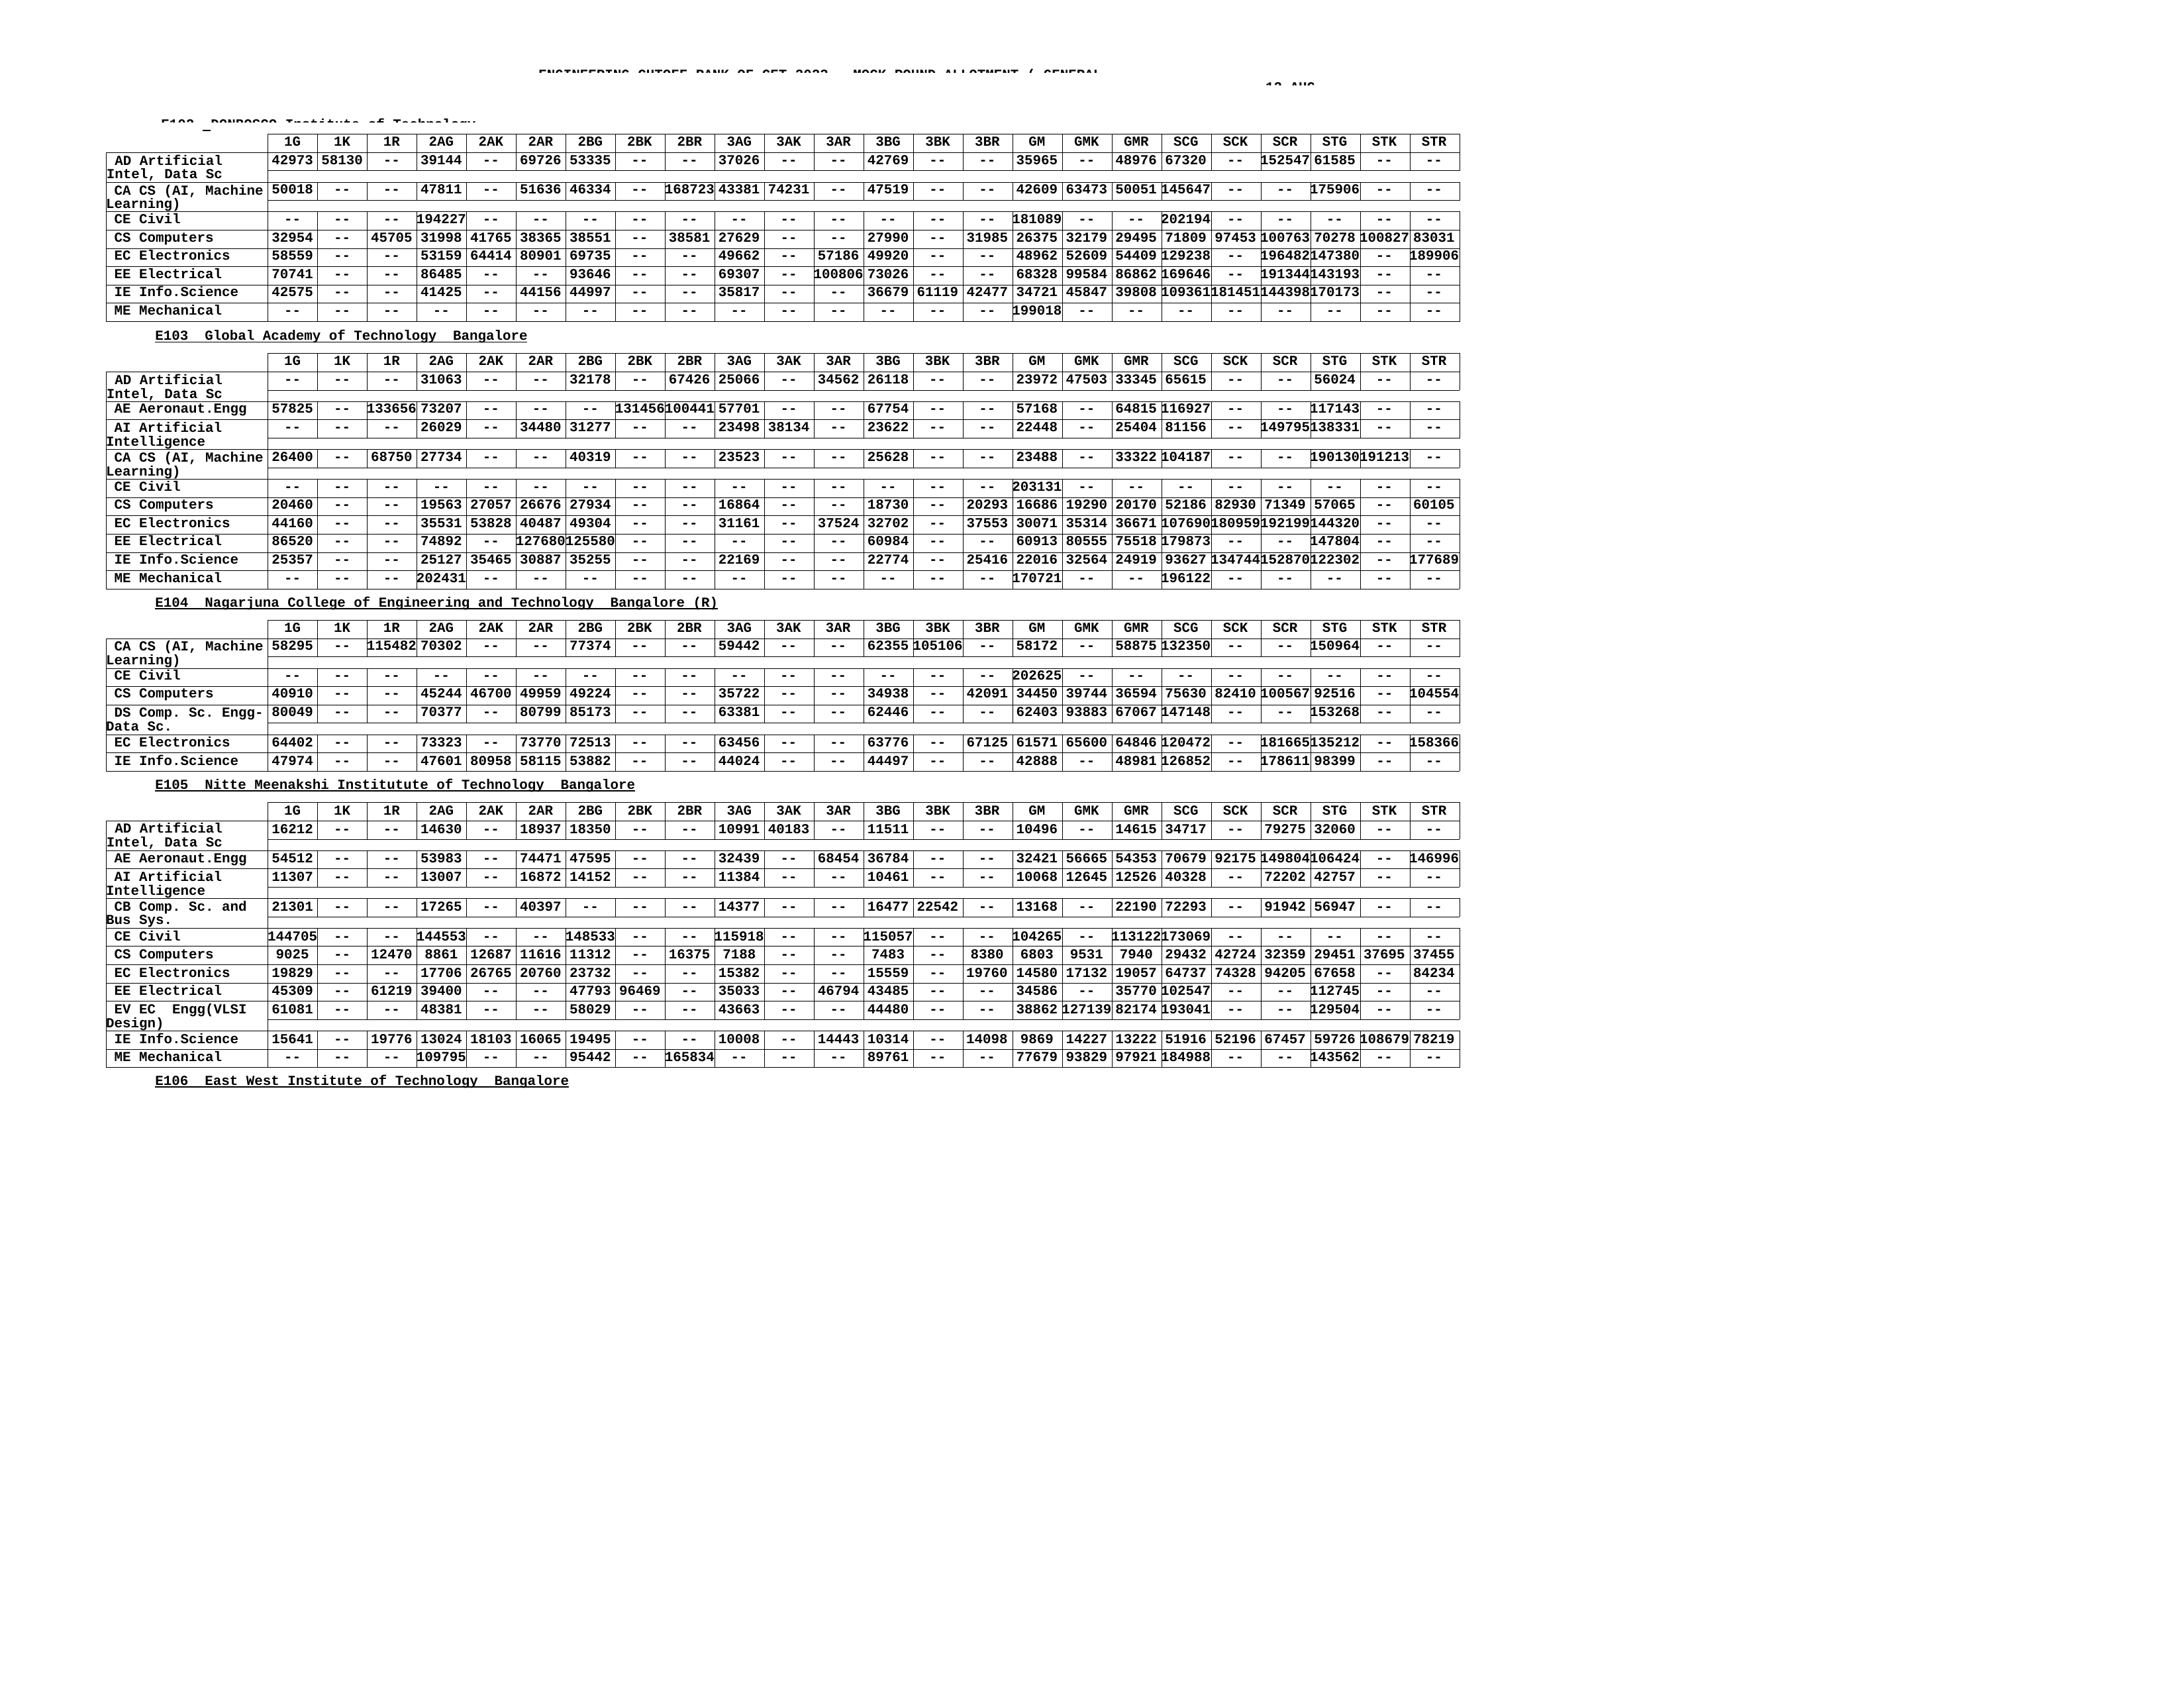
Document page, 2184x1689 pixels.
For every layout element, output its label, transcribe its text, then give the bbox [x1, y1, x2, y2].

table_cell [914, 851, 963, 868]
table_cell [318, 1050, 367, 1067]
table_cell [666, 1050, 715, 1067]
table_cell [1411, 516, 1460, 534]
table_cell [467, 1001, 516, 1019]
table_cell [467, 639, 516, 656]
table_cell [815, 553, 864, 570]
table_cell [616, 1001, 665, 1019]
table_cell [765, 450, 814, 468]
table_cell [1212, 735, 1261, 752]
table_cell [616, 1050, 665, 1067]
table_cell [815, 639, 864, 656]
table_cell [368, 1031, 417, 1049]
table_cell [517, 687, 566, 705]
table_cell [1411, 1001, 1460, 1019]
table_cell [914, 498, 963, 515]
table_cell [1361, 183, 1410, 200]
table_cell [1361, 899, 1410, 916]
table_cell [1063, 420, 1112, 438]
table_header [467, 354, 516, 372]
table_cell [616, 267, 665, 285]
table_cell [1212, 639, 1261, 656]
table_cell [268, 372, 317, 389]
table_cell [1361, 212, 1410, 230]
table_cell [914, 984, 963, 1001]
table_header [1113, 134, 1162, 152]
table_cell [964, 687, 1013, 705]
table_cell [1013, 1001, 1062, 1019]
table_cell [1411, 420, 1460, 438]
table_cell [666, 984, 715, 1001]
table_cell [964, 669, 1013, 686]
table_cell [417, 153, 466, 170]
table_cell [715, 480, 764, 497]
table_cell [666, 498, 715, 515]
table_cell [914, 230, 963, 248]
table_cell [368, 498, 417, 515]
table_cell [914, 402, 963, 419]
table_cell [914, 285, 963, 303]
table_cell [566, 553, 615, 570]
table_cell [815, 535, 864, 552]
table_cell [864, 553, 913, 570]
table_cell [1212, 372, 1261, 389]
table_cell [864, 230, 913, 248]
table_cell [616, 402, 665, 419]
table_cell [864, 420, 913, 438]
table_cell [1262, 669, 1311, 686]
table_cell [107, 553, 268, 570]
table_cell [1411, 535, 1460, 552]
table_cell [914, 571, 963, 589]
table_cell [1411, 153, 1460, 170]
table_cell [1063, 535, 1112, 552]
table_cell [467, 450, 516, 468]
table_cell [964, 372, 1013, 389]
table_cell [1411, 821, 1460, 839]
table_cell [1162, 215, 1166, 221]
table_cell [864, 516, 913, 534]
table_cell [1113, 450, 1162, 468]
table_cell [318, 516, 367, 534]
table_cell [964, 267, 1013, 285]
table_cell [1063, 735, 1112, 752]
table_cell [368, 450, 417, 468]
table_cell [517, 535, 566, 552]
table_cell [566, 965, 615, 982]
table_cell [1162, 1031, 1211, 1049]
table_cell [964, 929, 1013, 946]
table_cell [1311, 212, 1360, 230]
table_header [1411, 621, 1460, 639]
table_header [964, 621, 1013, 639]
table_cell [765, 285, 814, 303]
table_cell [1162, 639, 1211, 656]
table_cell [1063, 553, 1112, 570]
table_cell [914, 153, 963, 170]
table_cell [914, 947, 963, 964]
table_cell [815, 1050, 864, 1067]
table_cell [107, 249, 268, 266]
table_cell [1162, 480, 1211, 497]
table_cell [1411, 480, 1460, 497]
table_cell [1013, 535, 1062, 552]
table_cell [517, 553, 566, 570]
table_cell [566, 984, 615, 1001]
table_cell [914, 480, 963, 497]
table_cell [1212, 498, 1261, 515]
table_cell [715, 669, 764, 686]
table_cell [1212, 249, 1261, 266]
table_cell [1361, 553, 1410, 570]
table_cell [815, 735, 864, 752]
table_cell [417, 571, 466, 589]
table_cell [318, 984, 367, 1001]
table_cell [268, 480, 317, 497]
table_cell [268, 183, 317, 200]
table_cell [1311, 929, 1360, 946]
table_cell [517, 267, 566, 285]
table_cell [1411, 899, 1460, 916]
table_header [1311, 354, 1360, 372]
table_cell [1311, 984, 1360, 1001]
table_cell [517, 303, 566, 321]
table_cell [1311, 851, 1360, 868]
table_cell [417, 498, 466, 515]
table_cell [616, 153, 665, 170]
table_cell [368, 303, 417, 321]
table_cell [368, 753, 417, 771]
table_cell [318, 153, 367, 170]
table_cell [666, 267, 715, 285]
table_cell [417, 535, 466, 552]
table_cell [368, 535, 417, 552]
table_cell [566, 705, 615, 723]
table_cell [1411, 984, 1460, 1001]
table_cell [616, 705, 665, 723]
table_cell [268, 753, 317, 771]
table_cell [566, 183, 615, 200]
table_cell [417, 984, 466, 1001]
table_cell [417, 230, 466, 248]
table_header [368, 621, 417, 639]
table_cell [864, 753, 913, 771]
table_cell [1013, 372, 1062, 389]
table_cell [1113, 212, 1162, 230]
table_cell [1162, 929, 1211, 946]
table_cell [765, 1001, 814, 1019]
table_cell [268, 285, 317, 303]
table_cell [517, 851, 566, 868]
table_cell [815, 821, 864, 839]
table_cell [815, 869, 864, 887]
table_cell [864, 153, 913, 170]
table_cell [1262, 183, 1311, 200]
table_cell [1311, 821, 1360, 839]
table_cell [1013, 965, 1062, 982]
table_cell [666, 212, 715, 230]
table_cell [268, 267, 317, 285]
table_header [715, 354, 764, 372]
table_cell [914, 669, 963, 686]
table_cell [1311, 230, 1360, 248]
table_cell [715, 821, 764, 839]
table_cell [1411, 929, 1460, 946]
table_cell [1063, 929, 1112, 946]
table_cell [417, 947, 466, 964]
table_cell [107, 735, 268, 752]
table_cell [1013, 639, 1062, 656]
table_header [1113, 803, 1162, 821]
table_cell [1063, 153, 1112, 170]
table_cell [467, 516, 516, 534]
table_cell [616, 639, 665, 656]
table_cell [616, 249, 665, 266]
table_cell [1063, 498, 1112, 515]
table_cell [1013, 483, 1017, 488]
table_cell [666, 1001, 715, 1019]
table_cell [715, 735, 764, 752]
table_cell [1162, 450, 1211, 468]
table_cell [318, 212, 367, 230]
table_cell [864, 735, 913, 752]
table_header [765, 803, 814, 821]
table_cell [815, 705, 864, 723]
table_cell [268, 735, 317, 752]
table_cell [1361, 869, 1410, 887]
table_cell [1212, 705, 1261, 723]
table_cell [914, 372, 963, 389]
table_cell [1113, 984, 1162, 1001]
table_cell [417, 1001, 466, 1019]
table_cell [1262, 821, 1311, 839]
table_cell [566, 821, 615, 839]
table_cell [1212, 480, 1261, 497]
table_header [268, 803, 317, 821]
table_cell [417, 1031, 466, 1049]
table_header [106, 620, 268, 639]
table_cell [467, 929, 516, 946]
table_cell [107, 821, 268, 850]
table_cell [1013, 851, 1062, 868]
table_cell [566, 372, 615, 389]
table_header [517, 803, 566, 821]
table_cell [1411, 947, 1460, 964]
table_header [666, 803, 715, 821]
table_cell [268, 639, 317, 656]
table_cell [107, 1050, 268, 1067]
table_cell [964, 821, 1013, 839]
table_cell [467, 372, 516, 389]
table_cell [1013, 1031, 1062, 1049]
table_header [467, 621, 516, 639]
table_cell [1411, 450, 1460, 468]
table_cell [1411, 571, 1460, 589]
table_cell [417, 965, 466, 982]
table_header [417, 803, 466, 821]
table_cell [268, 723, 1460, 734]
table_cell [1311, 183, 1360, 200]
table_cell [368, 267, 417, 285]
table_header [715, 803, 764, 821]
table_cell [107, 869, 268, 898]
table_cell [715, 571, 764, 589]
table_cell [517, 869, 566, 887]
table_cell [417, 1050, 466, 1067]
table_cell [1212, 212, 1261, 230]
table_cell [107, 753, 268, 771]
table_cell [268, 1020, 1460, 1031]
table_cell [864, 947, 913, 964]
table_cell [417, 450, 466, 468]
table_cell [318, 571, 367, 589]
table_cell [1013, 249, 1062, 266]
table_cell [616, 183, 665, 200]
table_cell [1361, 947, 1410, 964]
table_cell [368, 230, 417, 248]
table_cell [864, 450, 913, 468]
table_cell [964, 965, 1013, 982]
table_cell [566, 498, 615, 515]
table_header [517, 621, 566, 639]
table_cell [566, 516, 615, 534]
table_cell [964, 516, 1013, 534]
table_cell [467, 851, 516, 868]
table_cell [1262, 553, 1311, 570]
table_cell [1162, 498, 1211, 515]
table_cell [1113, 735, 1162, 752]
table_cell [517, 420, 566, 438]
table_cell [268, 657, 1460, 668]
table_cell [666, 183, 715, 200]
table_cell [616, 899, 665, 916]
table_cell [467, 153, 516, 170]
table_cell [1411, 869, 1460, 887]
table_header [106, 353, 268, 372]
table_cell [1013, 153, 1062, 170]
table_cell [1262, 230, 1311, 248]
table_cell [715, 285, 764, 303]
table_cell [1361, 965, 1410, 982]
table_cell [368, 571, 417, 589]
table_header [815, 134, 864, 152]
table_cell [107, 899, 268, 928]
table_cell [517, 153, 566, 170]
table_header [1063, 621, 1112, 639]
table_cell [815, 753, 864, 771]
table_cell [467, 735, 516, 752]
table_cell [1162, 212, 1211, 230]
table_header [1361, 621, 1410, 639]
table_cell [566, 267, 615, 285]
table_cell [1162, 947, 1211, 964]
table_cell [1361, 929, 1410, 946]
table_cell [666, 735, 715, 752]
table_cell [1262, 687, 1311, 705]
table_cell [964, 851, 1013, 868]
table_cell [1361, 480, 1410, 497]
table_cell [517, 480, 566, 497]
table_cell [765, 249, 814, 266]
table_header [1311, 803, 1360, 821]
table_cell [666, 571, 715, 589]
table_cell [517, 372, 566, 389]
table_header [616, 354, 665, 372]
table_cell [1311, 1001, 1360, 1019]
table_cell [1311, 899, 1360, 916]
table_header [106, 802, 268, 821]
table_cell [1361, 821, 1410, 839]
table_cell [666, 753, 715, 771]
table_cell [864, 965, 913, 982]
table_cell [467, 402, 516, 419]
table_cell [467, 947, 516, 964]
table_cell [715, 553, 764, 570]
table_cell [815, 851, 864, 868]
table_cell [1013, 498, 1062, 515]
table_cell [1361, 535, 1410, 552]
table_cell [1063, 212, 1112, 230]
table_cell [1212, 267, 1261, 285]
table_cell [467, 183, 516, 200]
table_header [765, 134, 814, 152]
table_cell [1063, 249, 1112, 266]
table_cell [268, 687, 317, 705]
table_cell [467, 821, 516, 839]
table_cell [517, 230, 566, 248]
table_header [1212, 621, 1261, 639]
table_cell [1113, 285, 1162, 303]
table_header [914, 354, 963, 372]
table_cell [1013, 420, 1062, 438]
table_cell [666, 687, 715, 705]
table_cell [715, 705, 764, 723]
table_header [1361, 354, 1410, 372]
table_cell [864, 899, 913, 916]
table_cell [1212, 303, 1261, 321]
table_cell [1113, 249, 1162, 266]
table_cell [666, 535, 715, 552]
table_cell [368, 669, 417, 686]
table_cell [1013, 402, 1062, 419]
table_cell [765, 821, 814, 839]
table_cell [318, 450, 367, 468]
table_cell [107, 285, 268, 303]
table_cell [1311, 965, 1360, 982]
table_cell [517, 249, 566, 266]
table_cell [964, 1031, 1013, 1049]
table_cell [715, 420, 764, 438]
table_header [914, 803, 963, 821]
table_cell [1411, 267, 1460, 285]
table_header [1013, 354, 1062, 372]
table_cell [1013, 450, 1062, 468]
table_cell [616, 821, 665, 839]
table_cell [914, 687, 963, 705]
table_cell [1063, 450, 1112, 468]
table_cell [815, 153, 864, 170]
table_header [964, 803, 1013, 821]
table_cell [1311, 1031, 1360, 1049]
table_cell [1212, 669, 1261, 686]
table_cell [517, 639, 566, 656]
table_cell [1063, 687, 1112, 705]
text E105 Nitte Meenakshi Institutute of Technology Bangalore [155, 778, 1863, 793]
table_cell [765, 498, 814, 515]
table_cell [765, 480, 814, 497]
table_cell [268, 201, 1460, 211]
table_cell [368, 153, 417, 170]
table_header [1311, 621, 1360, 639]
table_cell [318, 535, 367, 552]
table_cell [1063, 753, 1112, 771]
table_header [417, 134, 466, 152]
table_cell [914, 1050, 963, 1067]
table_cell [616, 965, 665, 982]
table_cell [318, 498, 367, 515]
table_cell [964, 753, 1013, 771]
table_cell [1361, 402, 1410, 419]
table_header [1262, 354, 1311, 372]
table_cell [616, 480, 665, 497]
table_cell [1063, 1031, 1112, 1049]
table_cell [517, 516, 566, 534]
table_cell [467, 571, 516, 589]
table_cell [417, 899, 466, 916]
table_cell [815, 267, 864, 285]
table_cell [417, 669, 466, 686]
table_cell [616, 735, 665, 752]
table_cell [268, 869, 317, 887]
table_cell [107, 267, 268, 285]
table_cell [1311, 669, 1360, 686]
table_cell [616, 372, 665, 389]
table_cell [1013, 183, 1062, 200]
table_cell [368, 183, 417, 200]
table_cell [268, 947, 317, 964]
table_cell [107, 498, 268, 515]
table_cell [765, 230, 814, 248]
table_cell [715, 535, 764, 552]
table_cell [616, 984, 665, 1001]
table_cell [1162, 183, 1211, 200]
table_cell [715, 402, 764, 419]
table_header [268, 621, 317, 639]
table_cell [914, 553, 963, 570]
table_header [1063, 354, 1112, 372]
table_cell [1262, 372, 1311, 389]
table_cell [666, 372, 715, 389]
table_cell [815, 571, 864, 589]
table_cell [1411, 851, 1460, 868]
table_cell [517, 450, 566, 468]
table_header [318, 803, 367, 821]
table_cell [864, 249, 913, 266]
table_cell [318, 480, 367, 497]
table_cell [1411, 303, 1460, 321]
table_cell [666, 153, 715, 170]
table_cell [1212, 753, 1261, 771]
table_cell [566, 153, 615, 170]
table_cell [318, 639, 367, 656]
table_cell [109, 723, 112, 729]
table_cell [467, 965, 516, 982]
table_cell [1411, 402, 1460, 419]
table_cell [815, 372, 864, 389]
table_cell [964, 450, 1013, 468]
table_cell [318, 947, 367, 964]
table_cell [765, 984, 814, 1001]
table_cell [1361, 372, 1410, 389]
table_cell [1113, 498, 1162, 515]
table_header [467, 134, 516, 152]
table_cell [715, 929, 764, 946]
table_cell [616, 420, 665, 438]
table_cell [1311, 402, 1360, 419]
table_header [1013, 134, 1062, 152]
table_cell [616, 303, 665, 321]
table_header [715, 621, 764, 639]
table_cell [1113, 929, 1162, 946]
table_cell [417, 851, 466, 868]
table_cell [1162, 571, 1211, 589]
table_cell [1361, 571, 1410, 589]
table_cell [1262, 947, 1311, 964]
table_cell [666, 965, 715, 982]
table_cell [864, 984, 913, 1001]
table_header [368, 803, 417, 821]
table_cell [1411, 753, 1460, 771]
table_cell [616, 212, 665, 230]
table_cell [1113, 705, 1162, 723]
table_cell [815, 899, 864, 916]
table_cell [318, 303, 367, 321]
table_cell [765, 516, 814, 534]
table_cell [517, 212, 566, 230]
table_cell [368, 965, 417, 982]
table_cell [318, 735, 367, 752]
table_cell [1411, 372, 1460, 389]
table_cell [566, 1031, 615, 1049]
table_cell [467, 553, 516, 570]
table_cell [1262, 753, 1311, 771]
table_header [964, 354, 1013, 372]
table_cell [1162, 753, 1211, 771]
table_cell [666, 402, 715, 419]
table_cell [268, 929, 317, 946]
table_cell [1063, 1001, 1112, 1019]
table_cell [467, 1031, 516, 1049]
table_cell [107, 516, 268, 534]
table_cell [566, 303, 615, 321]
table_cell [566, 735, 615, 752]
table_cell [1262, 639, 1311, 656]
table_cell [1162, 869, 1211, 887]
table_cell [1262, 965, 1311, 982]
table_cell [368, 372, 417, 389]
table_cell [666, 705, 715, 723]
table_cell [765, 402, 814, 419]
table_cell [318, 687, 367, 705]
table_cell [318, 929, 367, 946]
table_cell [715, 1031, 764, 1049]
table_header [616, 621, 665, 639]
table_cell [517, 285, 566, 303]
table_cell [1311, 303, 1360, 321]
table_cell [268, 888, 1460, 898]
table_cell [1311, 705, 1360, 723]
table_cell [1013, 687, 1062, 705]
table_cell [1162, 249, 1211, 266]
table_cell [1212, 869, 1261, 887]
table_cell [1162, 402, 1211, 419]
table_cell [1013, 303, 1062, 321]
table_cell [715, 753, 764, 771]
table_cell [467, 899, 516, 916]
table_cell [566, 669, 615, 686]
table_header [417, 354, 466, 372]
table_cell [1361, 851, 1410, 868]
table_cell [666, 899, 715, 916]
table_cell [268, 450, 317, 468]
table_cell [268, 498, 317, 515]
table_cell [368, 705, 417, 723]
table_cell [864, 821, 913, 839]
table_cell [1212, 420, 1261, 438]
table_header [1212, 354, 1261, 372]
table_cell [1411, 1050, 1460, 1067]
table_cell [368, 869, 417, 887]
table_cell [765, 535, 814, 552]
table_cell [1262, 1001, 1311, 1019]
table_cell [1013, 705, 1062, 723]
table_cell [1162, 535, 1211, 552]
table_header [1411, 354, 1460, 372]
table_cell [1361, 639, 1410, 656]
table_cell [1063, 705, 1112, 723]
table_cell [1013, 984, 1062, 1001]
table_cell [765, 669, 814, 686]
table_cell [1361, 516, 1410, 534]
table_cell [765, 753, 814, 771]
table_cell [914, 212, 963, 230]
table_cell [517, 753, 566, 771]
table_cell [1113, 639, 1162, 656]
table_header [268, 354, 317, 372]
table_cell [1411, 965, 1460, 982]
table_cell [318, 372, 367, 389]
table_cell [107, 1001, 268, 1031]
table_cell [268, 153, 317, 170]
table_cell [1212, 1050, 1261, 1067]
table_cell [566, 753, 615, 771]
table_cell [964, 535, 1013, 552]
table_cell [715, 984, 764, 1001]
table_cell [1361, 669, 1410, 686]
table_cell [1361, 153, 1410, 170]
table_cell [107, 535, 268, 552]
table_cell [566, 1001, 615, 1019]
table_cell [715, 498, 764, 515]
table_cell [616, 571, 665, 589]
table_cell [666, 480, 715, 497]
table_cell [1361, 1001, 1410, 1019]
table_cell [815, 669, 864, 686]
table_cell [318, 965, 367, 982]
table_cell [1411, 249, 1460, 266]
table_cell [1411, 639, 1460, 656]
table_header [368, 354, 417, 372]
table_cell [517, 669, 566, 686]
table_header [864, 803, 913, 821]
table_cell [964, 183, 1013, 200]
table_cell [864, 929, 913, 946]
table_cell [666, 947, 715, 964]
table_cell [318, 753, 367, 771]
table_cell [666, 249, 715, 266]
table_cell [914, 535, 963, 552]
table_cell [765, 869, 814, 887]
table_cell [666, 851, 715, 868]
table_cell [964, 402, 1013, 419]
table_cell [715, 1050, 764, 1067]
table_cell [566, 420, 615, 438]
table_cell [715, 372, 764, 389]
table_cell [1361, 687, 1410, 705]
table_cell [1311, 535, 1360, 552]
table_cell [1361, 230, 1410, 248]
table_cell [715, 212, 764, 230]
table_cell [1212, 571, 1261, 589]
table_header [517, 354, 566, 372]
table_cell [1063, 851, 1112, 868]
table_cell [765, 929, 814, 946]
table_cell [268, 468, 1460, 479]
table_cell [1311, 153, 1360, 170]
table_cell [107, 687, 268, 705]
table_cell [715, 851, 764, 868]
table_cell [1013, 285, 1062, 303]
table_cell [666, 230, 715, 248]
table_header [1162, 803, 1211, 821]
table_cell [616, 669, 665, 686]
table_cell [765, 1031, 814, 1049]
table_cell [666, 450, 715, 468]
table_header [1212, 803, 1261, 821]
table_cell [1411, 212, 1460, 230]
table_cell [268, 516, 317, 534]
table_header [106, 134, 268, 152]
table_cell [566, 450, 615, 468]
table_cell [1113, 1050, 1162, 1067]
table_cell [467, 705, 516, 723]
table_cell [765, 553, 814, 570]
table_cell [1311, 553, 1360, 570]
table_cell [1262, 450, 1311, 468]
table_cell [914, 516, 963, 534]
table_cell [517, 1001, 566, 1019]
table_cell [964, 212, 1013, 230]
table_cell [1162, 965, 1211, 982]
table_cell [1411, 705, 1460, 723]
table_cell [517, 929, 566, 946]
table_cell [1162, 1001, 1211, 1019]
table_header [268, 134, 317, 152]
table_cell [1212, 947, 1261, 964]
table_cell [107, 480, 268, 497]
text E103 Global Academy of Technology Bangalore [155, 329, 1863, 344]
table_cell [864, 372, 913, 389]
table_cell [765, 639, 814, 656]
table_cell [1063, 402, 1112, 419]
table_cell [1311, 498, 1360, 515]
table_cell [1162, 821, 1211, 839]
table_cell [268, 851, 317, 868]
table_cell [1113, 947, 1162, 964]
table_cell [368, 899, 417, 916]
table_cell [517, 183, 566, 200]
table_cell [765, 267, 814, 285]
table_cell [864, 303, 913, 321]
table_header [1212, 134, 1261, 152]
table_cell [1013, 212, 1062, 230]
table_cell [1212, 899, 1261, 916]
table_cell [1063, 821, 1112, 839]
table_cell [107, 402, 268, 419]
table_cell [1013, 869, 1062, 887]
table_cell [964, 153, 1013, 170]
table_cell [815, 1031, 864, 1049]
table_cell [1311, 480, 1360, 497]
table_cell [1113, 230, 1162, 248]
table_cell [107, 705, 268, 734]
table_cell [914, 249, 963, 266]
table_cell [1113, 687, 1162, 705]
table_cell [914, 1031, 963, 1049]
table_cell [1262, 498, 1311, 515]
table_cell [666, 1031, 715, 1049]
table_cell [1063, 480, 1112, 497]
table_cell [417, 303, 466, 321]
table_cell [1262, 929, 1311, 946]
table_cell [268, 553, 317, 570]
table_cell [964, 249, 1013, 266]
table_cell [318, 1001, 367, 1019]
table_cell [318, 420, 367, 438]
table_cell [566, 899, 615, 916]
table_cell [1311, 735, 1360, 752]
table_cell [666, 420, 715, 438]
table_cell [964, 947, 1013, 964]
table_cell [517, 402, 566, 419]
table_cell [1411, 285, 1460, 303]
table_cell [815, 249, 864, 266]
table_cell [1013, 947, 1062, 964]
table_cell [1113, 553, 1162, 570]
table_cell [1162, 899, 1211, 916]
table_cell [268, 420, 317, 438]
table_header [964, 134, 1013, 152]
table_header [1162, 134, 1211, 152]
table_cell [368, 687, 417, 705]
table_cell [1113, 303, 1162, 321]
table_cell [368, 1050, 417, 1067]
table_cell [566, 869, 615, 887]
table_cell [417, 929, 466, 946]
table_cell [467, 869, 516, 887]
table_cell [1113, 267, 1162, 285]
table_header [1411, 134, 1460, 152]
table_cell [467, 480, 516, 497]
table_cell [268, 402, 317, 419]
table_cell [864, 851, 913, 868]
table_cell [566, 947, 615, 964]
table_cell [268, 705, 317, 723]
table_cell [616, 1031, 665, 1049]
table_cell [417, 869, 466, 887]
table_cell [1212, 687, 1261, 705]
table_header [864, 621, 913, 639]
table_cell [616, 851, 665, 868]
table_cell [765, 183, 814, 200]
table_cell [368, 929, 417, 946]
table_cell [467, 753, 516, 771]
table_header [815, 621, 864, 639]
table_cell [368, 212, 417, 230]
text E106 East West Institute of Technology Bangalore [155, 1074, 1863, 1089]
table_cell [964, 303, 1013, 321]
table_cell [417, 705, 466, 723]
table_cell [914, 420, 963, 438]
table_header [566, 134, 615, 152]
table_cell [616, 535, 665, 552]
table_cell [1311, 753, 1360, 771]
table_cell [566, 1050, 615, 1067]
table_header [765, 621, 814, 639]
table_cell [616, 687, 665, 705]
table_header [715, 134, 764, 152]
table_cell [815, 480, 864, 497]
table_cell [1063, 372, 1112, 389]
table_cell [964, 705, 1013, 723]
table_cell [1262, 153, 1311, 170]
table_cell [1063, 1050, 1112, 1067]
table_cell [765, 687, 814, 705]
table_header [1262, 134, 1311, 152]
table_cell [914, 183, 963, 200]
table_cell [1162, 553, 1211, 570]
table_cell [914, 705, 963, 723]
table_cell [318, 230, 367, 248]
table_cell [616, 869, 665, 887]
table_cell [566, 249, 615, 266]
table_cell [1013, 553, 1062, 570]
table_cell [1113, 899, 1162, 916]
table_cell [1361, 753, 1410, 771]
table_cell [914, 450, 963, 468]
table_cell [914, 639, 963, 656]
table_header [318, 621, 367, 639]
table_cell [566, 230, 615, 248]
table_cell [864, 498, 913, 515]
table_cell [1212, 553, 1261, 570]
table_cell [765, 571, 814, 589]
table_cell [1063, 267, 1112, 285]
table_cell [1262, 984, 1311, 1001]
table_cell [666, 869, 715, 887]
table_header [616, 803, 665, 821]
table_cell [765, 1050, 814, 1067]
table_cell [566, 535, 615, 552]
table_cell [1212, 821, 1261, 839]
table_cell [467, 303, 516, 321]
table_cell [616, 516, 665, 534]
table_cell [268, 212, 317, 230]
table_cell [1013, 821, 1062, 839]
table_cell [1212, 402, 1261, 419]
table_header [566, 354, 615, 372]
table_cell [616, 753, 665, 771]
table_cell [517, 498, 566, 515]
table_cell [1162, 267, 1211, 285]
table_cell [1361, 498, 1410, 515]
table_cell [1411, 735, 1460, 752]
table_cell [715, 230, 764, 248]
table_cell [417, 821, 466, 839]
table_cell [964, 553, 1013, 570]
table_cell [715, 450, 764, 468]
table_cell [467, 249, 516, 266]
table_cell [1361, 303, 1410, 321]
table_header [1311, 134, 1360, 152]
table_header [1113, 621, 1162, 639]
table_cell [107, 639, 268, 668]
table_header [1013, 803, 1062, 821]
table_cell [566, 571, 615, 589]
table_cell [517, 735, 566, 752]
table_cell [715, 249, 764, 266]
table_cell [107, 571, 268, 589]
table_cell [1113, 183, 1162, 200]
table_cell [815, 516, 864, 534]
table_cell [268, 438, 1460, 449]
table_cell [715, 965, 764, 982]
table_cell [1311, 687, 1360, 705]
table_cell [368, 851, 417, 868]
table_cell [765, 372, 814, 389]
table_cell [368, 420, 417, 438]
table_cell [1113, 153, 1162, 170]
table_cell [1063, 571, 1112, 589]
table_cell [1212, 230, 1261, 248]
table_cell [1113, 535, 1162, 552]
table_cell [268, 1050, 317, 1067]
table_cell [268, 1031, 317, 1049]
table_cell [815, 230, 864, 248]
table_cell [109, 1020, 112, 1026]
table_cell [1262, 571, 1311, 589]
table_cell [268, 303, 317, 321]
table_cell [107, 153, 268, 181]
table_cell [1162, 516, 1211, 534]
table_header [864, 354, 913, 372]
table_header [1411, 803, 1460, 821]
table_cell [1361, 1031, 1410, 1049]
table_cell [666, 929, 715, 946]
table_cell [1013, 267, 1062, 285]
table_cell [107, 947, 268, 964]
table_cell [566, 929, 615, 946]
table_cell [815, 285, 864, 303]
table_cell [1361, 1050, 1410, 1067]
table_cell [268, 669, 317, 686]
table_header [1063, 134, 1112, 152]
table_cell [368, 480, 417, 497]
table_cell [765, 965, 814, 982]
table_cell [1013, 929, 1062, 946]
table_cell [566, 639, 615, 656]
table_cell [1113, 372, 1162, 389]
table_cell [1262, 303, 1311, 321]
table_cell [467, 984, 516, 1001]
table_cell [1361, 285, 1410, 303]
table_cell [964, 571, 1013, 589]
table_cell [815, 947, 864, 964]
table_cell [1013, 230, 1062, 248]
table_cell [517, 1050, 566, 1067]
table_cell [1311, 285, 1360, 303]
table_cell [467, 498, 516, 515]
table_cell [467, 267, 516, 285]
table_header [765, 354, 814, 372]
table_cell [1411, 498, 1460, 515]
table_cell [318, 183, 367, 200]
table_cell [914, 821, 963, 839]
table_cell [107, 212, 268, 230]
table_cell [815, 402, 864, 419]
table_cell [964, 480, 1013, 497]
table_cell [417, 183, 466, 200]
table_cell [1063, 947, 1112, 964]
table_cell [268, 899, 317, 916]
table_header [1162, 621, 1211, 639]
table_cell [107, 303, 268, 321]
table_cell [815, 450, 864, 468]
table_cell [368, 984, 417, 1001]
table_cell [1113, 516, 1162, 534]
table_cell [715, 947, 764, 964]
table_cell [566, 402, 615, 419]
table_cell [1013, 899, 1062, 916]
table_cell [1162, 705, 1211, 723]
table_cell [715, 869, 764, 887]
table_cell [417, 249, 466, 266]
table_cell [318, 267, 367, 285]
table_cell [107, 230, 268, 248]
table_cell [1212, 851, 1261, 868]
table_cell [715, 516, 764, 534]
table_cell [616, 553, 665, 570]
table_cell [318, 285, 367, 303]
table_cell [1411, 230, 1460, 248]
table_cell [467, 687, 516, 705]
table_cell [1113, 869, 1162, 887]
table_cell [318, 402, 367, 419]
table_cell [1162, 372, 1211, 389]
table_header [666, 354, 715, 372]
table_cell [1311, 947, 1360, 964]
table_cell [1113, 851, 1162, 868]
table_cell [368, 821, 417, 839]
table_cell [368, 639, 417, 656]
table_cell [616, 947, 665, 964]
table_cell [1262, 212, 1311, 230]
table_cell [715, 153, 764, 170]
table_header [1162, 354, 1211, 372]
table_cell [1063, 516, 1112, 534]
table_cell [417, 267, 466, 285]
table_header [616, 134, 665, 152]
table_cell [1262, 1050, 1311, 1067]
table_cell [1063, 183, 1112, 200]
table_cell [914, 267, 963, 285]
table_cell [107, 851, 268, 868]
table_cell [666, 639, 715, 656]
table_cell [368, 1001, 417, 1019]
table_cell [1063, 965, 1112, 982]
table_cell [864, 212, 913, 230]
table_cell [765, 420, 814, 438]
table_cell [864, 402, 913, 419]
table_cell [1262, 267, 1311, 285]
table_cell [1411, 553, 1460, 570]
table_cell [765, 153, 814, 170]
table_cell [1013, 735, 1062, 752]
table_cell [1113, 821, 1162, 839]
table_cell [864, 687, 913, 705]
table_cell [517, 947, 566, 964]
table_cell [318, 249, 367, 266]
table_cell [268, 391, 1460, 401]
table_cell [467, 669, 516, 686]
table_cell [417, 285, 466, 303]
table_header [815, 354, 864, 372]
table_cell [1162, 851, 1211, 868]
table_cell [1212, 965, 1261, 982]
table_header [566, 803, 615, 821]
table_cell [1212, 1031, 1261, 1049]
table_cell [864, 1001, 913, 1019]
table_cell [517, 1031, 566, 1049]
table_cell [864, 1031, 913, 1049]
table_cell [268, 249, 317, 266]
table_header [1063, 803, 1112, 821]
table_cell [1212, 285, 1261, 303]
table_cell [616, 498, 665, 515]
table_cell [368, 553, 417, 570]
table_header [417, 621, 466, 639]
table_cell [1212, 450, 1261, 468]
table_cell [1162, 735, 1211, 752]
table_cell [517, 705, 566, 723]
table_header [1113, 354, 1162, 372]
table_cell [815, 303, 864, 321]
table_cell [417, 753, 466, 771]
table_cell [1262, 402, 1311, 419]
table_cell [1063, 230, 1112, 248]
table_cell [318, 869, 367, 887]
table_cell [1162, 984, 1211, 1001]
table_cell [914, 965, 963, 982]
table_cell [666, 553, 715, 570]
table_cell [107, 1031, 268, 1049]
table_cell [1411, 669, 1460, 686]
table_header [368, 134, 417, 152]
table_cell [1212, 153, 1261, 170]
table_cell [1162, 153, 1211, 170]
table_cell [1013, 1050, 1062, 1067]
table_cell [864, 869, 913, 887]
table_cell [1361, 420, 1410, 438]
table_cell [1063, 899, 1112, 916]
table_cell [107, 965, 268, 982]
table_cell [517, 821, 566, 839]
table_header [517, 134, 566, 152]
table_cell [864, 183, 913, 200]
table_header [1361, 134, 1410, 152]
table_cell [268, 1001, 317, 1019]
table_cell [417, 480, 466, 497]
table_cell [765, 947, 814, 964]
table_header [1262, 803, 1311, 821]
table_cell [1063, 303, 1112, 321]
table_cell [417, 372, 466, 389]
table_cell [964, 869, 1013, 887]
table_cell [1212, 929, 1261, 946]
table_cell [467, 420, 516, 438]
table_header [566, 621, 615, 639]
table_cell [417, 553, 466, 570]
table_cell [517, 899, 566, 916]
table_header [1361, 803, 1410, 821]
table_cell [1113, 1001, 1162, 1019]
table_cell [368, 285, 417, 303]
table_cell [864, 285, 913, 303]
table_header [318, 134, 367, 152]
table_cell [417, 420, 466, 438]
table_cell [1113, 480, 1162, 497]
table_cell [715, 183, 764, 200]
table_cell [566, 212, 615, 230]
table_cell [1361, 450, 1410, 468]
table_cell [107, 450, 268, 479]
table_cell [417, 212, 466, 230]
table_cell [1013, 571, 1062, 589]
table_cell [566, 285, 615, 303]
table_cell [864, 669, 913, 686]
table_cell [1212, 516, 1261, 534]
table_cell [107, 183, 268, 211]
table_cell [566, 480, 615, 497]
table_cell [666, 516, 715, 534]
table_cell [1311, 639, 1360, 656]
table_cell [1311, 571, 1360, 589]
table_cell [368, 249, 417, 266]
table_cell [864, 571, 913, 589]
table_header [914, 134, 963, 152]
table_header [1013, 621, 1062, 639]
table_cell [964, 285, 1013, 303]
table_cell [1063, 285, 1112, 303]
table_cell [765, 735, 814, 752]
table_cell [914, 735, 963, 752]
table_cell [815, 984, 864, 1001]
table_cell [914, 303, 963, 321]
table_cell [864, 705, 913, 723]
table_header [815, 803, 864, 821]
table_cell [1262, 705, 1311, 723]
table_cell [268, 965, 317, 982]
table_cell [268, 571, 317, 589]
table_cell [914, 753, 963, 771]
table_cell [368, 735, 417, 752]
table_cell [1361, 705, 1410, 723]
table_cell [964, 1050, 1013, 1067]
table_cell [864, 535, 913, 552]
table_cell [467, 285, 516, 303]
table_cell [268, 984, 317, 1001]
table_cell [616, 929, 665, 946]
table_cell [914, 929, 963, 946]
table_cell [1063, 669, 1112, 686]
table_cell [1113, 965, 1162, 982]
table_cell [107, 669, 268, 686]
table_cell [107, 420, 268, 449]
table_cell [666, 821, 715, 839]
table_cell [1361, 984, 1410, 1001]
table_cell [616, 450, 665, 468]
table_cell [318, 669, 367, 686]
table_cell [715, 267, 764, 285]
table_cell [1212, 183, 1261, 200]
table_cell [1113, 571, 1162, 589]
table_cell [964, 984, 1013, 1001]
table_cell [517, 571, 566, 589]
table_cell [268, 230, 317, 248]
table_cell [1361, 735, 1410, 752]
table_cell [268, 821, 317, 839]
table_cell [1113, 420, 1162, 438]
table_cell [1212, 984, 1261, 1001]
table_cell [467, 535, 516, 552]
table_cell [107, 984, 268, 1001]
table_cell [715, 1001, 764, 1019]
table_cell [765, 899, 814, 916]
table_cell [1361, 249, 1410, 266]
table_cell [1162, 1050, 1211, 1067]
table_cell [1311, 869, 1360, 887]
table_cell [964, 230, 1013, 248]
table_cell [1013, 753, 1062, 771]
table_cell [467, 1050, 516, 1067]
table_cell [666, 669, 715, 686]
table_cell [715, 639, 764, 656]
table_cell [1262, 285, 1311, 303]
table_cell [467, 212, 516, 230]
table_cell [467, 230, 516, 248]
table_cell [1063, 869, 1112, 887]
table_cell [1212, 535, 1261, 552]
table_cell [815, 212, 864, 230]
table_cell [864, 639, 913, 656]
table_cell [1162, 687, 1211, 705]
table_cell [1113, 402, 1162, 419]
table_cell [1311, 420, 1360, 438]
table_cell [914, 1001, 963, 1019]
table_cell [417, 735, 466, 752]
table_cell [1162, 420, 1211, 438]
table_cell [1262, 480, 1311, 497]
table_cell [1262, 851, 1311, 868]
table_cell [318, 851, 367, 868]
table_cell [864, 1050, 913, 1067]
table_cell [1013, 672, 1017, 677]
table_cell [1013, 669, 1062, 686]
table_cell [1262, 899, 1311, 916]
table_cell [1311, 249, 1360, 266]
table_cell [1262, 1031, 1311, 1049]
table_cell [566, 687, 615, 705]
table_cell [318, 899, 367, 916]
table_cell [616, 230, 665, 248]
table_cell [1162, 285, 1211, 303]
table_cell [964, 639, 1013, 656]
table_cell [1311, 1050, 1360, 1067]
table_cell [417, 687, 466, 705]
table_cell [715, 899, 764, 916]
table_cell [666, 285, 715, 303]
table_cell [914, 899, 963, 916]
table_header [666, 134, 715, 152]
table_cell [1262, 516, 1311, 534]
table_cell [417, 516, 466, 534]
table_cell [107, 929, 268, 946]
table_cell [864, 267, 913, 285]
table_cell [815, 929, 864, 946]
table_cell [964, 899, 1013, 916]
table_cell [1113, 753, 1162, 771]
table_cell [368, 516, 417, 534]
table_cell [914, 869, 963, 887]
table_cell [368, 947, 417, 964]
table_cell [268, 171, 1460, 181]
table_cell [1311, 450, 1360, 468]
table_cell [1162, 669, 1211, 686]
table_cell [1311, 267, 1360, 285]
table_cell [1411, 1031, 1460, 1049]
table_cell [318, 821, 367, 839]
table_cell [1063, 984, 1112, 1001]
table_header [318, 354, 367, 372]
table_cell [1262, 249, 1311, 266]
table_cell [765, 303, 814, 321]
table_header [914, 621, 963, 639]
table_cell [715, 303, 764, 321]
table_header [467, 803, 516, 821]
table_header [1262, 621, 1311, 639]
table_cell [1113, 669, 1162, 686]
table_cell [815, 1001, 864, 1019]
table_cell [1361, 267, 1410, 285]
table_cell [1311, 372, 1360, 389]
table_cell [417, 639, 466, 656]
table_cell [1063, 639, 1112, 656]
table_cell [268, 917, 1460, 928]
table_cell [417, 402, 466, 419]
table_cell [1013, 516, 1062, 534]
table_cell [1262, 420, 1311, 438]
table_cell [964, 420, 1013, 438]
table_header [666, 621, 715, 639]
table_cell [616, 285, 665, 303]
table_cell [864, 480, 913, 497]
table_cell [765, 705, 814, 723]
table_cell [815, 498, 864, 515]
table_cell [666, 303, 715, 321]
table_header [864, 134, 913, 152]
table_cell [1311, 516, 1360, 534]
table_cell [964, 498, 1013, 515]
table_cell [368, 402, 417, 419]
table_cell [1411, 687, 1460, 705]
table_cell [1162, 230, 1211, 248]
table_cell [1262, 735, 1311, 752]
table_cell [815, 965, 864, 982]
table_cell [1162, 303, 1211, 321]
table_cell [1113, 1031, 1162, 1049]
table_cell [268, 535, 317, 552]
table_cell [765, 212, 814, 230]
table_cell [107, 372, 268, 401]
text E104 Nagarjuna College of Engineering and Technology Bangalore (R) [155, 595, 1863, 611]
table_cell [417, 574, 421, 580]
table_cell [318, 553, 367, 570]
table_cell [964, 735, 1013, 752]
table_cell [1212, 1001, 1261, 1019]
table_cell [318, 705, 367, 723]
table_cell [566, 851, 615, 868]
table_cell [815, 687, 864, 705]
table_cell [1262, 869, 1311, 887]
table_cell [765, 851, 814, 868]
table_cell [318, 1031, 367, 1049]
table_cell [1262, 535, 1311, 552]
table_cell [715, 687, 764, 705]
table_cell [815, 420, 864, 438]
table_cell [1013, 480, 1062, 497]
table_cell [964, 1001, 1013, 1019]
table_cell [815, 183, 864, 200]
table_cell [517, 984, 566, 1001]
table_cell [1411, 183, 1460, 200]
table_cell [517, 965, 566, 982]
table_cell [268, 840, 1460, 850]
